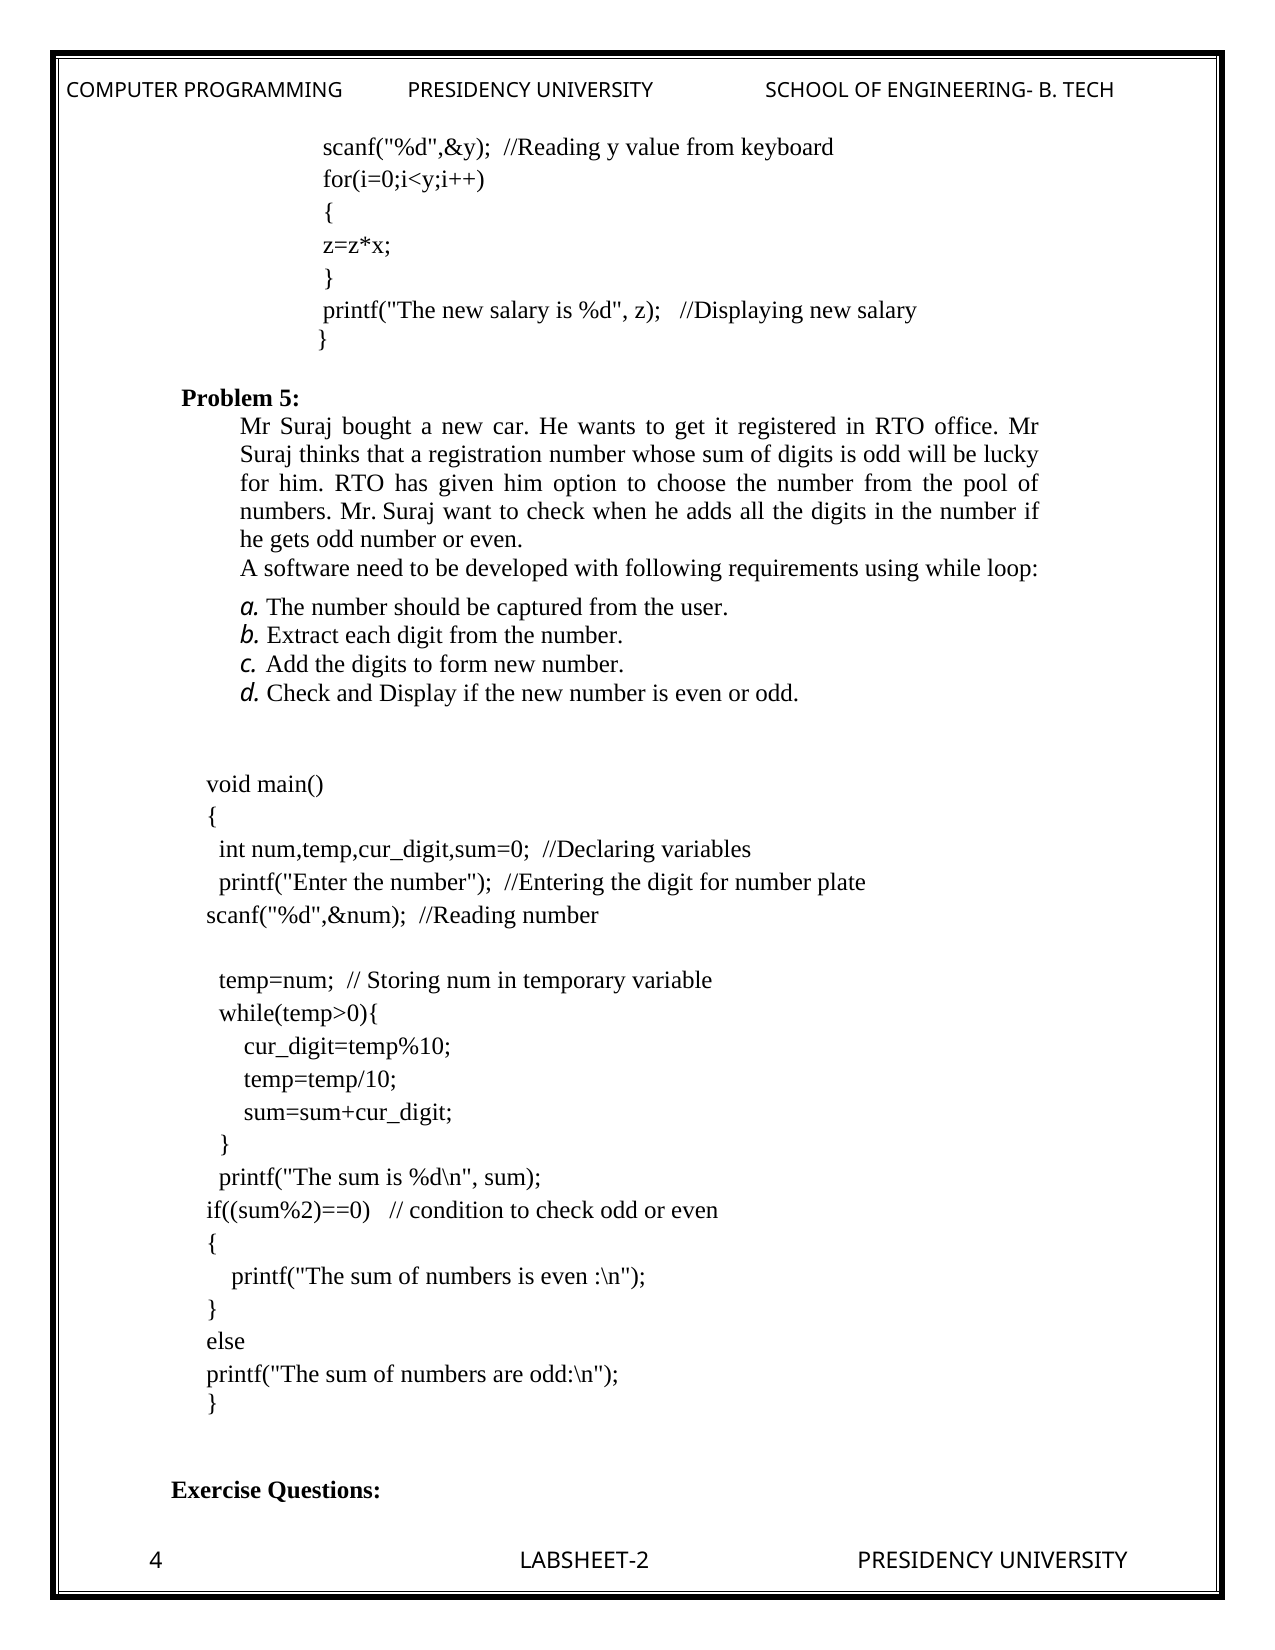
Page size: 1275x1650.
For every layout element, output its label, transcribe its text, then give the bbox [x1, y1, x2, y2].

list The number should be captured from the user. [239, 592, 1138, 621]
list temp=num; // Storing num in temporary variable [150, 966, 1138, 995]
list { [266, 197, 1138, 226]
list scanf("%d",&num); //Reading number [150, 900, 1138, 929]
subtitle Problem 5: [150, 383, 1138, 412]
list printf("The sum of numbers is even :\n"); [150, 1261, 1138, 1290]
list printf("Enter the number"); //Entering the digit for number plate [150, 867, 1138, 896]
list } [150, 1388, 1138, 1417]
list printf("The new salary is %d", z); //Displaying new salary [266, 296, 1138, 325]
list Add the digits to form new number. [239, 650, 1138, 678]
list cur_digit=temp%10; [150, 1031, 1138, 1060]
list scanf("%d",&y); //Reading y value from keyboard [266, 132, 1138, 161]
list } [150, 1130, 1138, 1159]
text Mr Suraj bought a new car. He wants to get it registered in RTO office. Mr Suraj thinks that a registration number whose sum of digits is odd will be lucky for him. RTO has given him option to choose the number from the pool of numbers. Mr. Suraj want to check when he adds all the digits in the number if he gets odd number or even. [239, 412, 1039, 553]
list printf("The sum of numbers are odd:\n"); [150, 1359, 1138, 1388]
list if((sum%2)==0) // condition to check odd or even [150, 1196, 1138, 1224]
list } [150, 1294, 1138, 1323]
list void main() [150, 769, 1138, 798]
list while(temp>0){ [150, 999, 1138, 1027]
list { [150, 802, 1138, 831]
list Check and Display if the new number is even or odd. [239, 678, 1138, 707]
list else [150, 1327, 1138, 1356]
list } [266, 263, 1138, 292]
list Extract each digit from the number. [239, 621, 1138, 650]
text Exercise Questions: [139, 1475, 1138, 1504]
text A software need to be developed with following requirements using while loop: [239, 553, 1138, 582]
list sum=sum+cur_digit; [150, 1097, 1138, 1126]
list temp=temp/10; [150, 1064, 1138, 1093]
list int num,temp,cur_digit,sum=0; //Declaring variables [150, 834, 1138, 863]
list } [266, 325, 1138, 354]
list z=z*x; [266, 230, 1138, 259]
list { [150, 1228, 1138, 1257]
list for(i=0;i<y;i++) [266, 165, 1138, 193]
list printf("The sum is %d\n", sum); [150, 1163, 1138, 1192]
